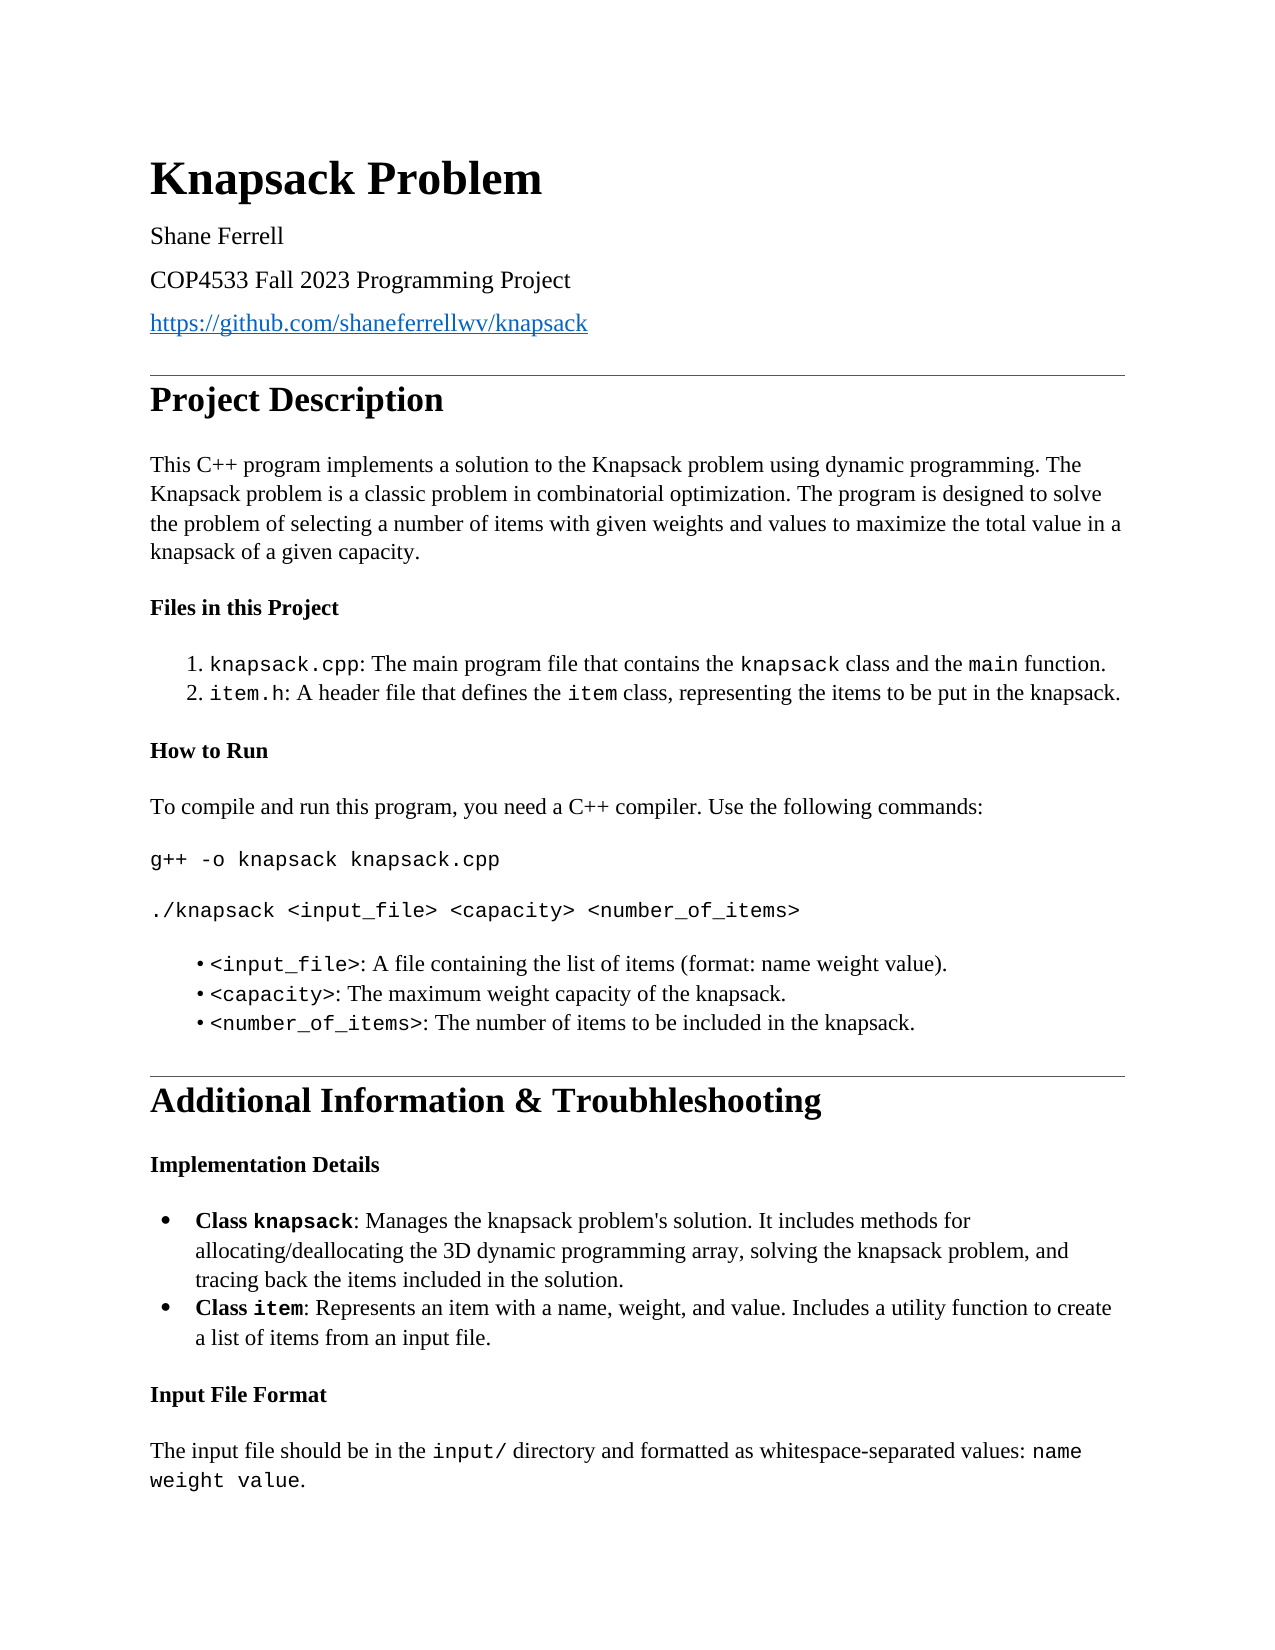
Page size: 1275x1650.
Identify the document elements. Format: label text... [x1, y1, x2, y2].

text • <input_file>: A file containing the list of items (format: name weight value). [196, 950, 1125, 978]
text g++ -o knapsack knapsack.cpp [150, 849, 1125, 873]
text Project Description [150, 376, 1125, 419]
text Additional Information & Troubhleshooting [150, 1077, 1125, 1120]
list Class knapsack: Manages the knapsack problem's solution. It includes methods for allocating/deallocating the 3D dynamic programming array, solving the knapsack problem, and tracing back the items included in the solution. [162, 1207, 1125, 1293]
text Knapsack Problem [150, 150, 1125, 205]
text 2. item.h: A header file that defines the item class, representing the items to be put in the knapsack. [186, 679, 1125, 707]
text Files in this Project [150, 594, 1125, 620]
text The input file should be in the input/ directory and formatted as whitespace-separated values: name weight value. [150, 1437, 1125, 1494]
text • <capacity>: The maximum weight capacity of the knapsack. [196, 980, 1125, 1007]
text ./knapsack <input_file> <capacity> <number_of_items> [150, 900, 1125, 923]
text Shane Ferrell [150, 221, 1125, 250]
text How to Run [150, 737, 1125, 763]
text • <number_of_items>: The number of items to be included in the knapsack. [196, 1009, 1125, 1037]
text Implementation Details [150, 1152, 1125, 1178]
text 1. knapsack.cpp: The main program file that contains the knapsack class and the main function. [186, 650, 1125, 677]
text https://github.com/shaneferrellwv/knapsack [150, 308, 1125, 336]
text To compile and run this program, you need a C++ compiler. Use the following commands: [150, 793, 1125, 819]
text Input File Format [150, 1381, 1125, 1407]
list Class item: Represents an item with a name, weight, and value. Includes a utility function to create a list of items from an input file. [162, 1294, 1125, 1351]
text COP4533 Fall 2023 Programming Project [150, 265, 1125, 293]
text This C++ program implements a solution to the Knapsack problem using dynamic programming. The Knapsack problem is a classic problem in combinatorial optimization. The program is designed to solve the problem of selecting a number of items with given weights and values to maximize the total value in a knapsack of a given capacity. [150, 451, 1125, 564]
